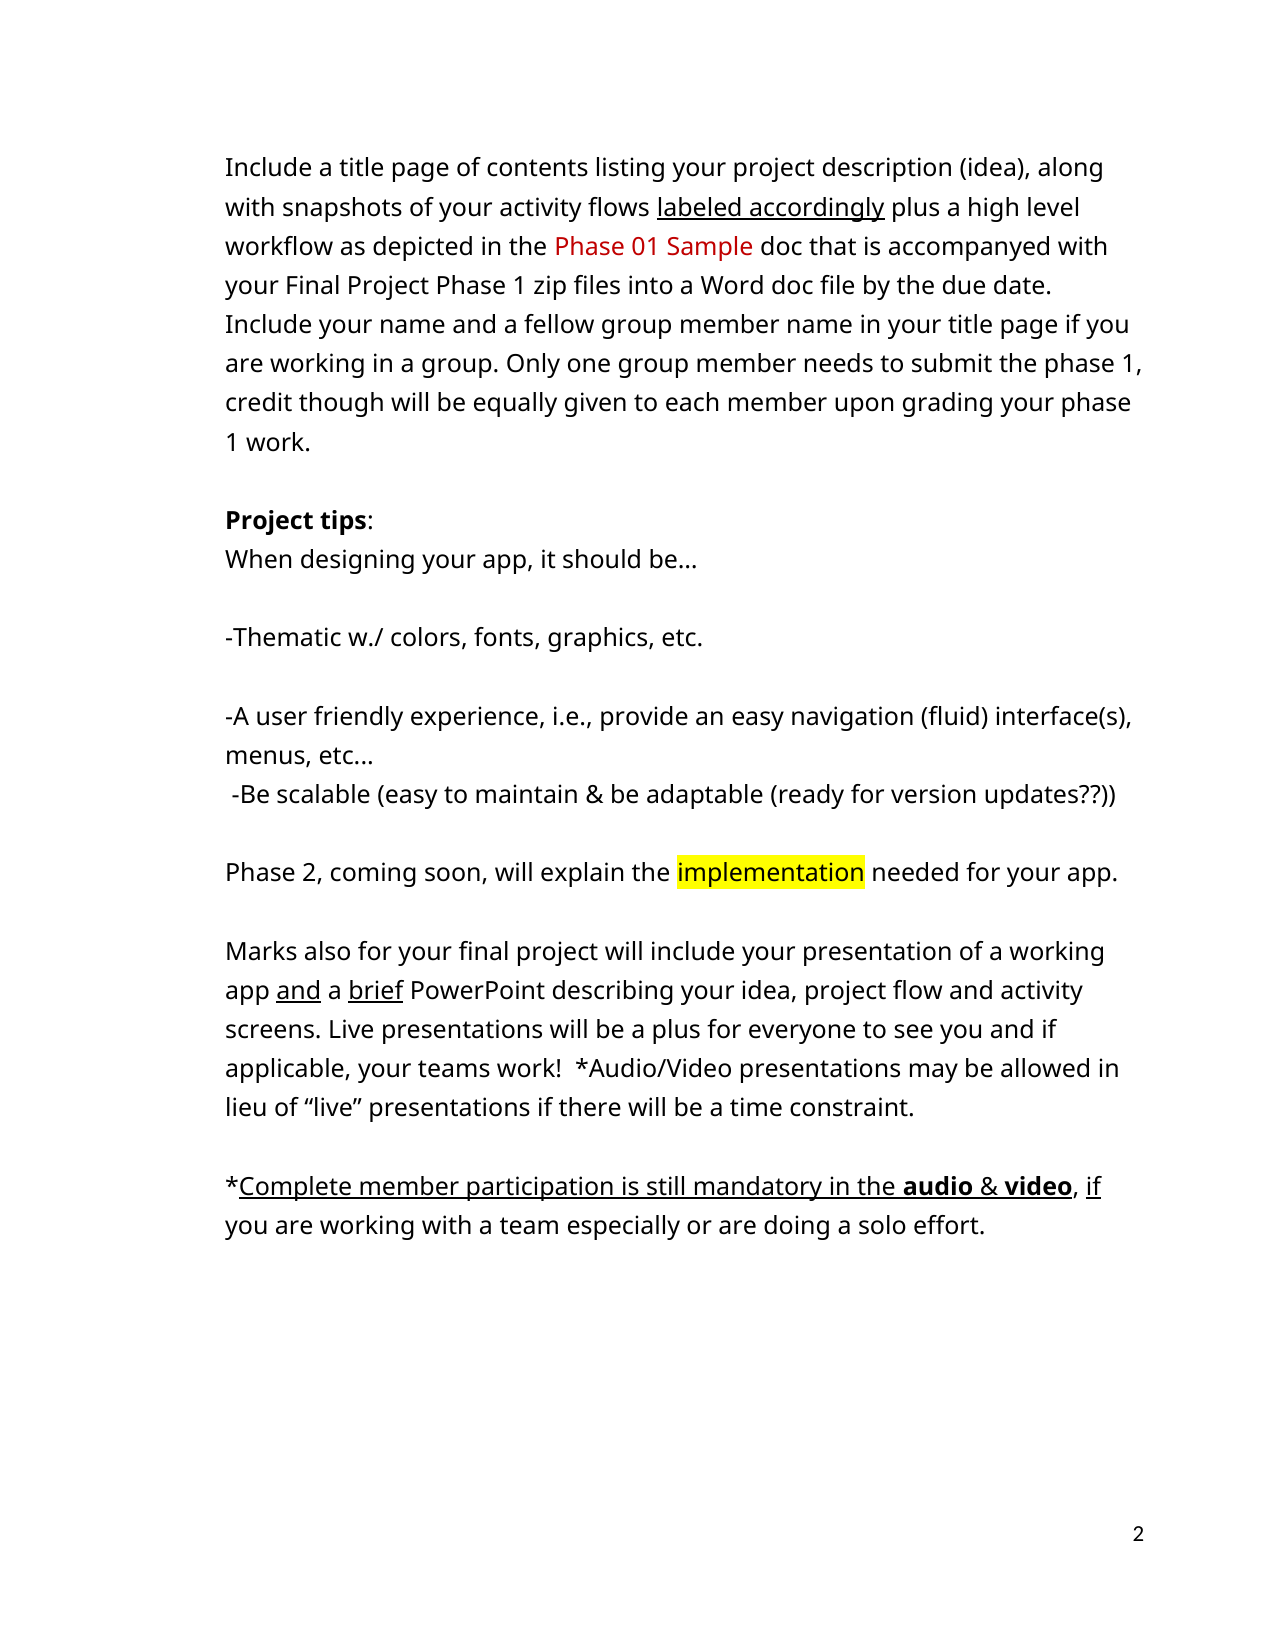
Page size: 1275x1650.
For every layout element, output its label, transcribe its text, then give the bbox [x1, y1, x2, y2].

list When designing your app, it should be… [225, 542, 1144, 615]
list Phase 2, coming soon, will explain the implementation needed for your app. [225, 855, 677, 889]
list Include a title page of contents listing your project description (idea), along with snapshots of your activity flows labeled accordingly plus a high level workflow as depicted in the Phase 01 Sample doc that is accompanyed with your Final Project Phase 1 zip files into a Word doc file by the due date. Include your name and a fellow group member name in your title page if you are working in a group. Only one group member needs to submit the phase 1, credit though will be equally given to each member upon grading your phase 1 work. [225, 150, 1144, 458]
list Phase 2, coming soon, will explain the implementation needed for your app. [865, 855, 1144, 889]
list Marks also for your final project will include your presentation of a working app and a brief PowerPoint describing your idea, project flow and activity screens. Live presentations will be a plus for everyone to see you and if applicable, your teams work! *Audio/Video presentations may be allowed in lieu of “live” presentations if there will be a time constraint. [225, 933, 1144, 1124]
list -Be scalable (easy to maintain & be adaptable (ready for version updates??)) [225, 777, 1144, 811]
list Project tips: [225, 502, 1144, 537]
list -Thematic w./ colors, fonts, graphics, etc. [225, 620, 1144, 693]
list *Complete member participation is still mandatory in the audio & video, if you are working with a team especially or are doing a solo effort. [225, 1168, 1144, 1242]
list -A user friendly experience, i.e., provide an easy navigation (fluid) interface(s), menus, etc... [225, 698, 1144, 772]
